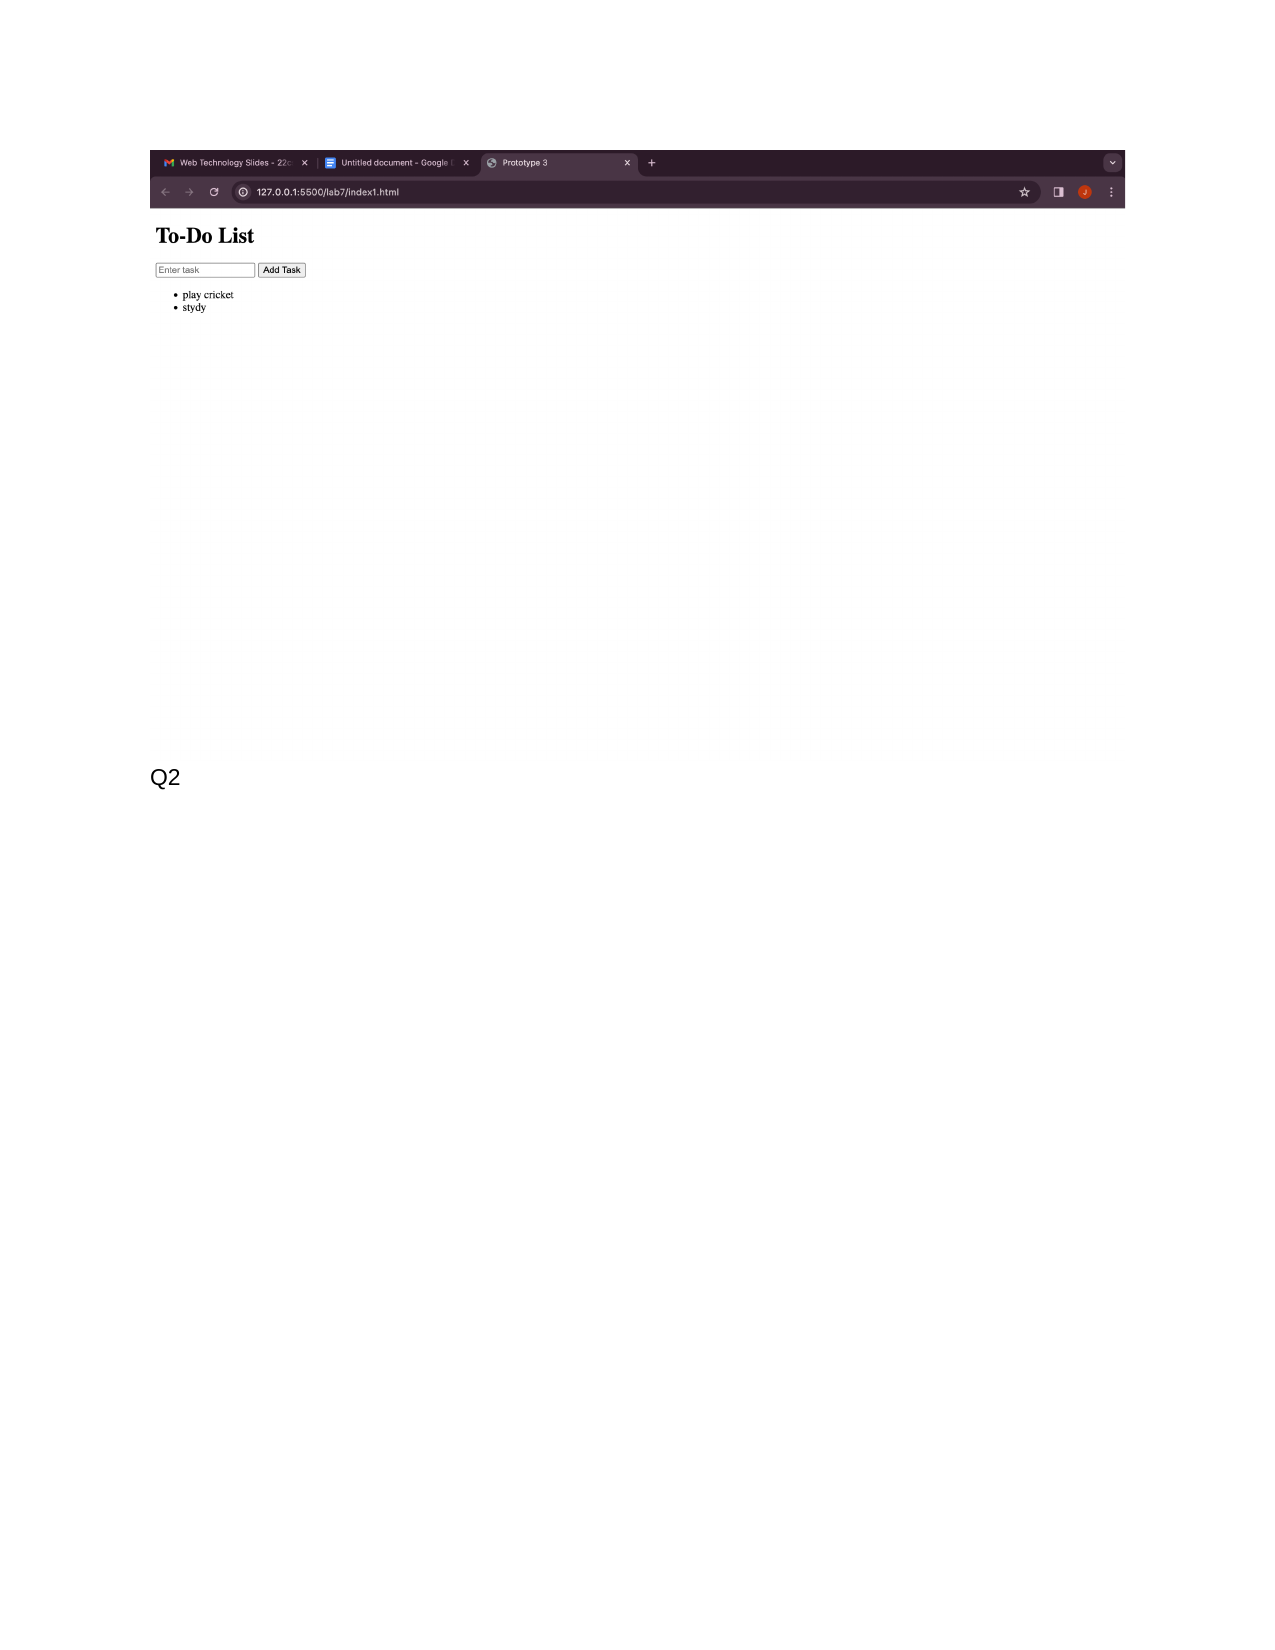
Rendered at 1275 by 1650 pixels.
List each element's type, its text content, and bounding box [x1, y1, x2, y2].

text Q1Q2 [150, 761, 1125, 791]
picture [150, 150, 1125, 761]
